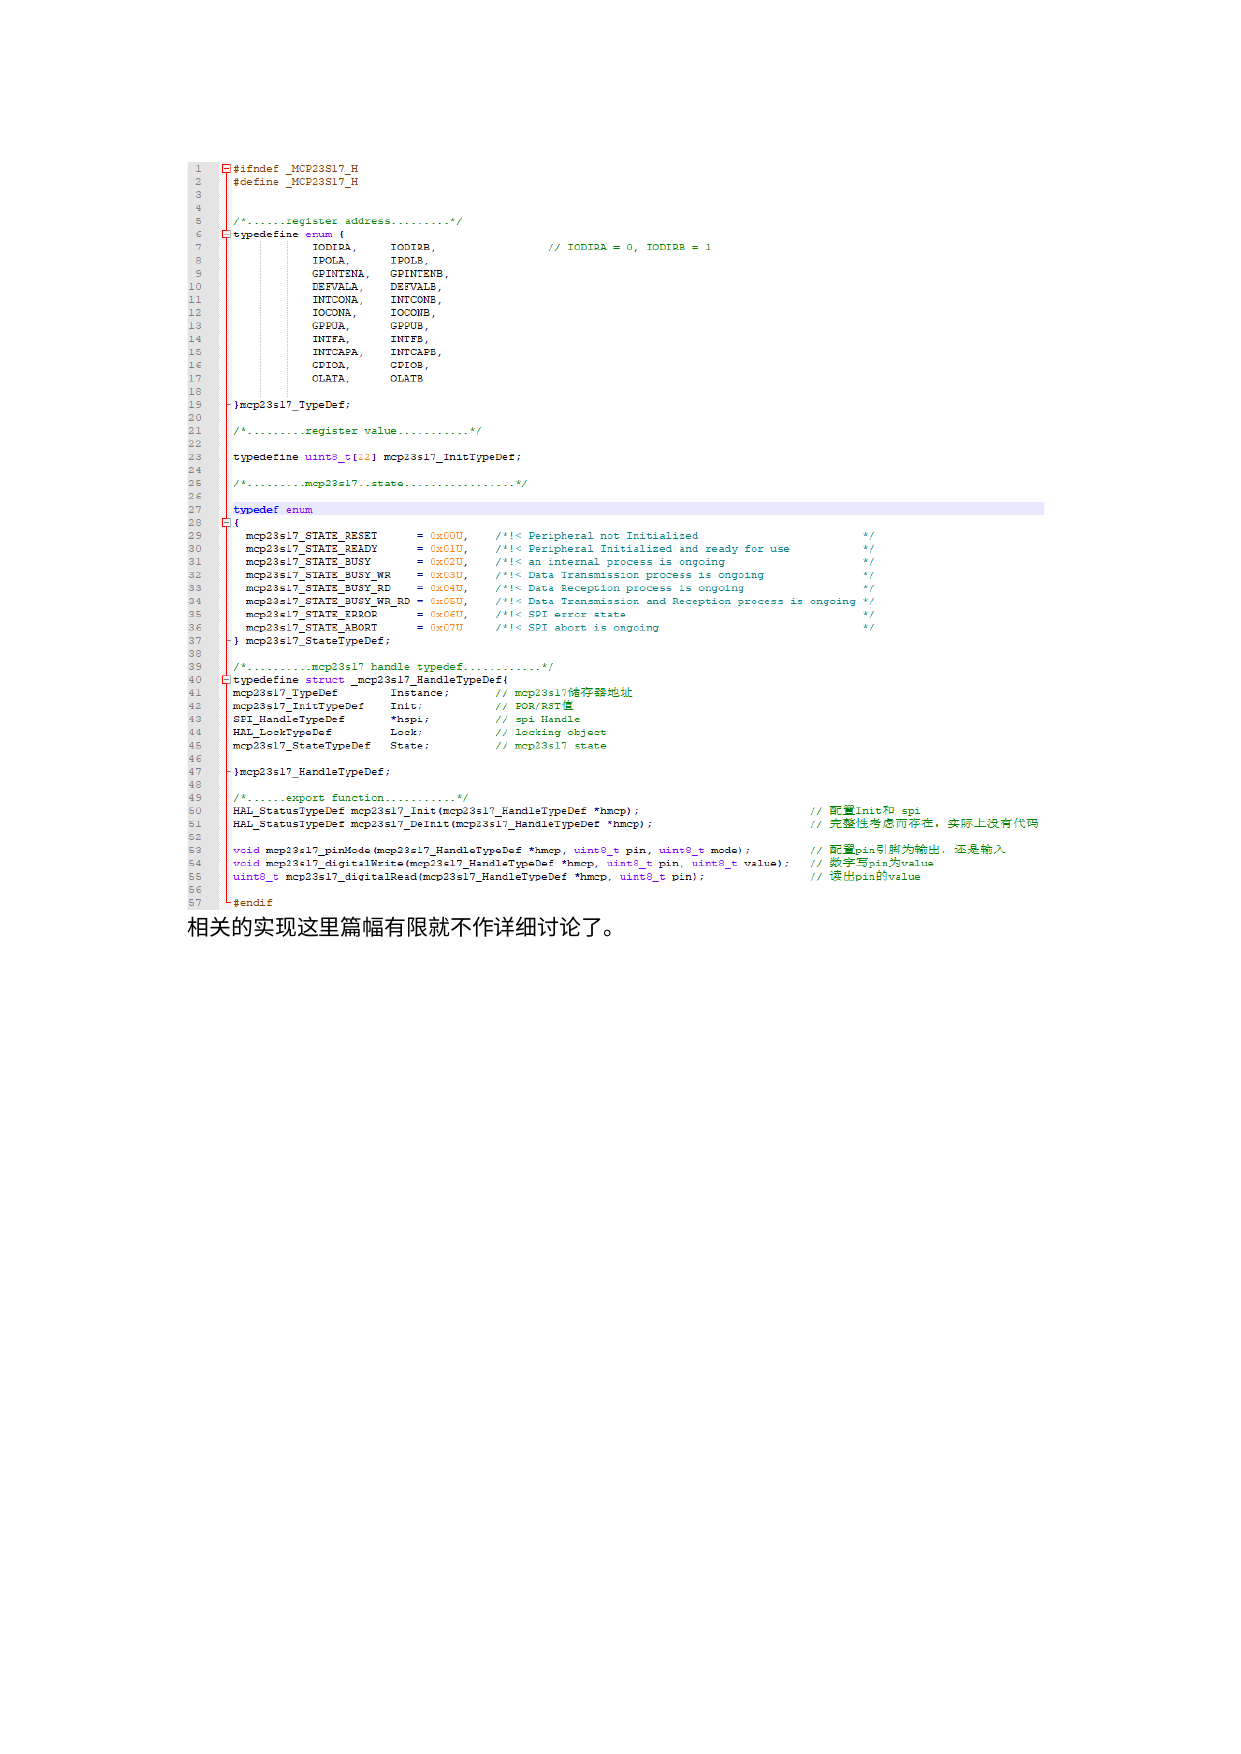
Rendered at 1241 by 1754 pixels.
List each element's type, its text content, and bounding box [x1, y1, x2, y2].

picture [187, 162, 1045, 910]
text 相关的实现这里篇幅有限就不作详细讨论了。 [187, 909, 1053, 942]
